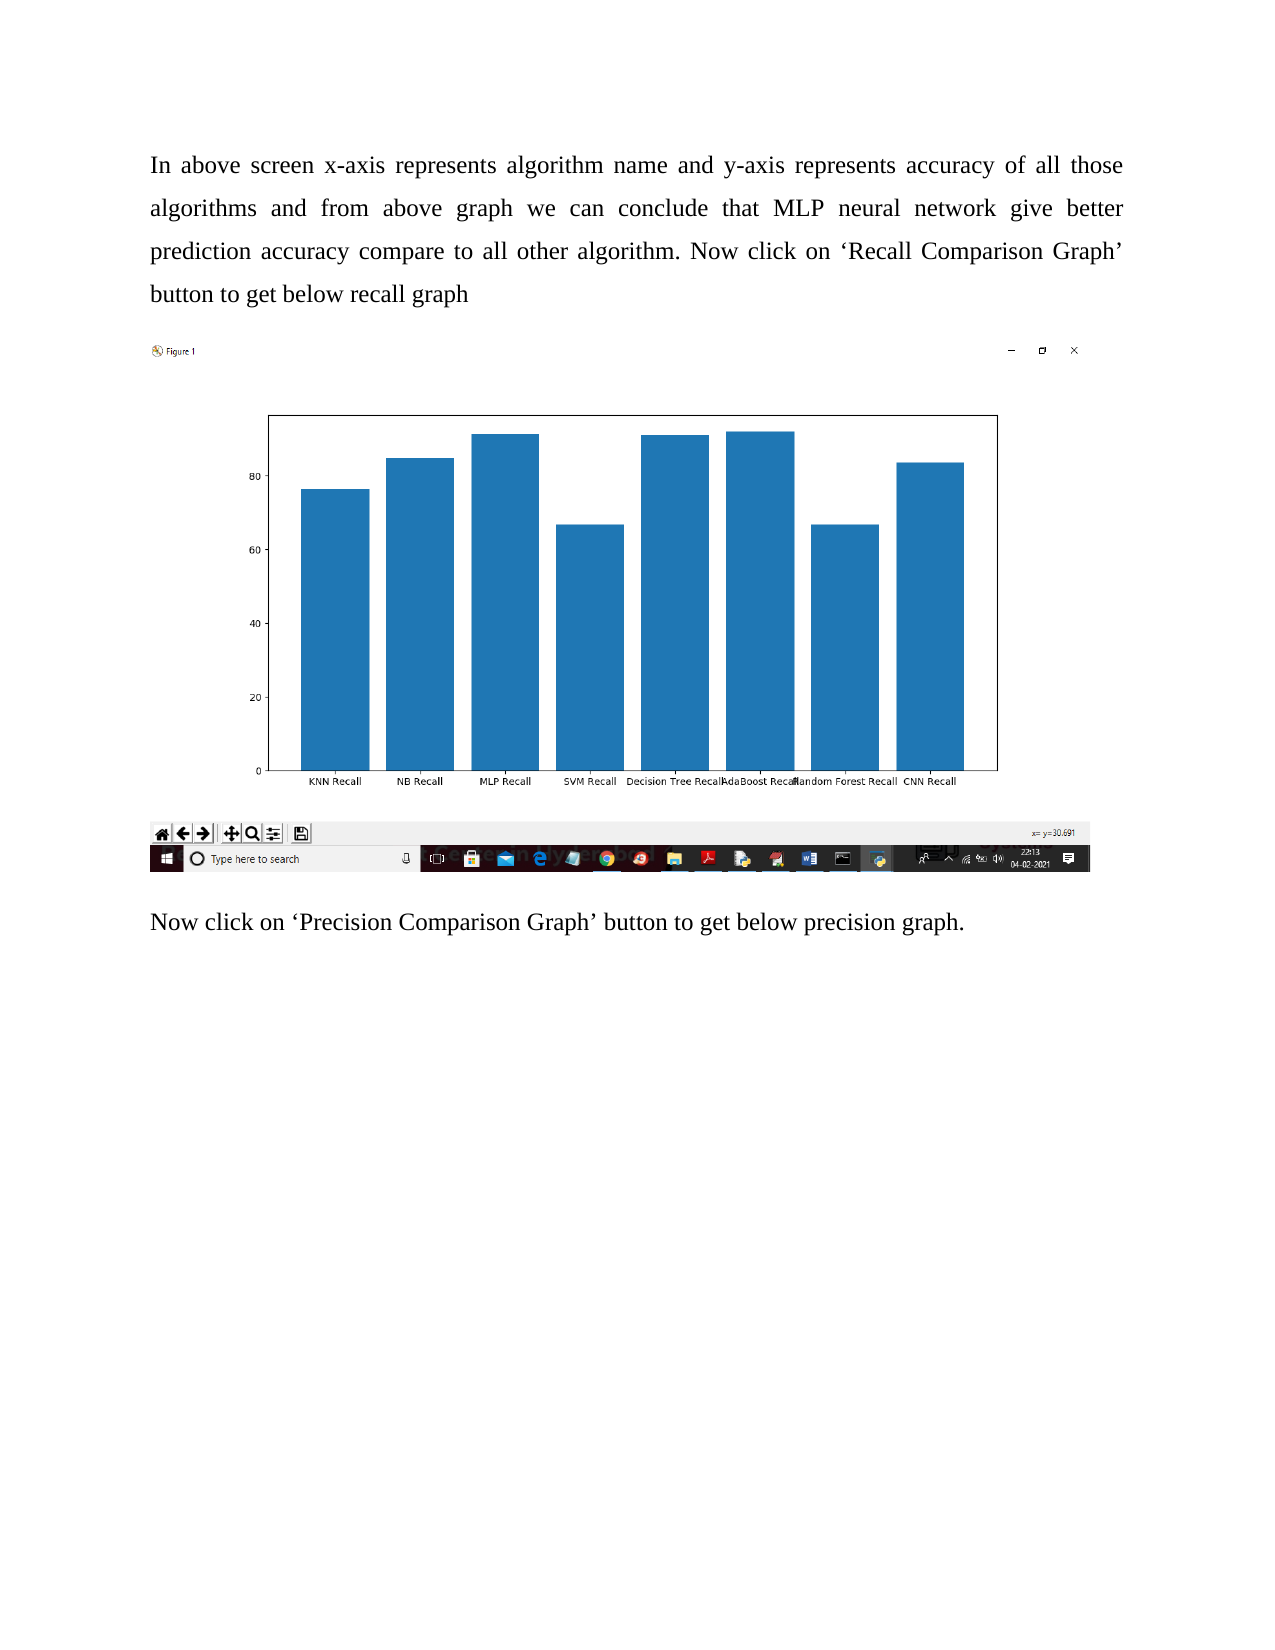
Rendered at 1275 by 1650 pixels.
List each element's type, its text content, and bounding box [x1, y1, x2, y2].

picture [150, 343, 1091, 872]
text In above screen x-axis represents algorithm name and y-axis represents accuracy of all those algorithms and from above graph we can conclude that MLP neural network give better prediction accuracy compare to all other algorithm. Now click on ‘Recall Comparison Graph’ button to get below recall graph [150, 150, 1125, 308]
text Now click on ‘Precision Comparison Graph’ button to get below precision graph. [150, 907, 1125, 936]
